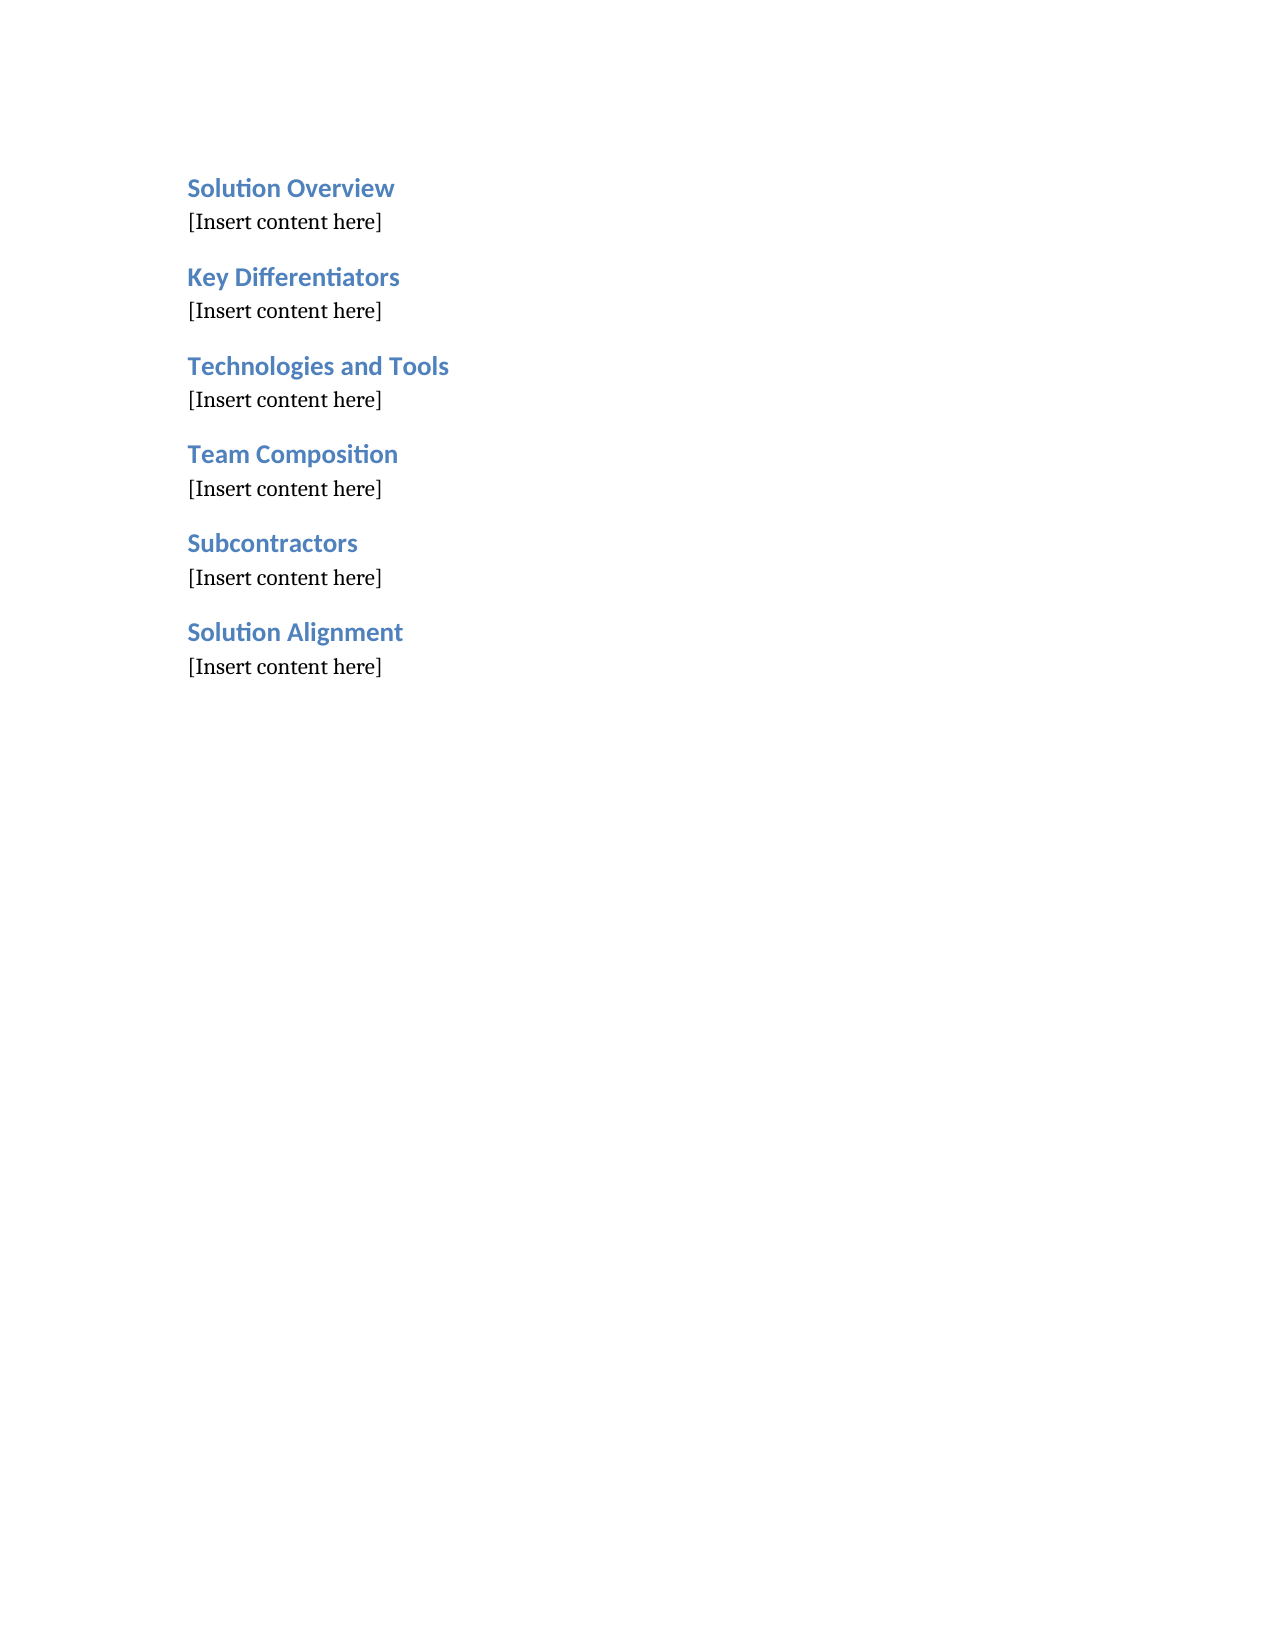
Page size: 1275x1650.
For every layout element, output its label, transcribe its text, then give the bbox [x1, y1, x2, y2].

subtitle Key Differentiators [187, 260, 1087, 293]
text [Insert content here] [187, 387, 1087, 413]
text [Insert content here] [187, 298, 1087, 324]
subtitle Solution Overview [187, 171, 1087, 204]
subtitle Solution Alignment [187, 616, 1087, 649]
text [Insert content here] [187, 476, 1087, 502]
subtitle Team Composition [187, 438, 1087, 471]
text [Insert content here] [187, 209, 1087, 235]
text [Insert content here] [187, 564, 1087, 591]
subtitle Technologies and Tools [187, 349, 1087, 382]
subtitle Subcontractors [187, 527, 1087, 560]
text [Insert content here] [187, 653, 1087, 680]
